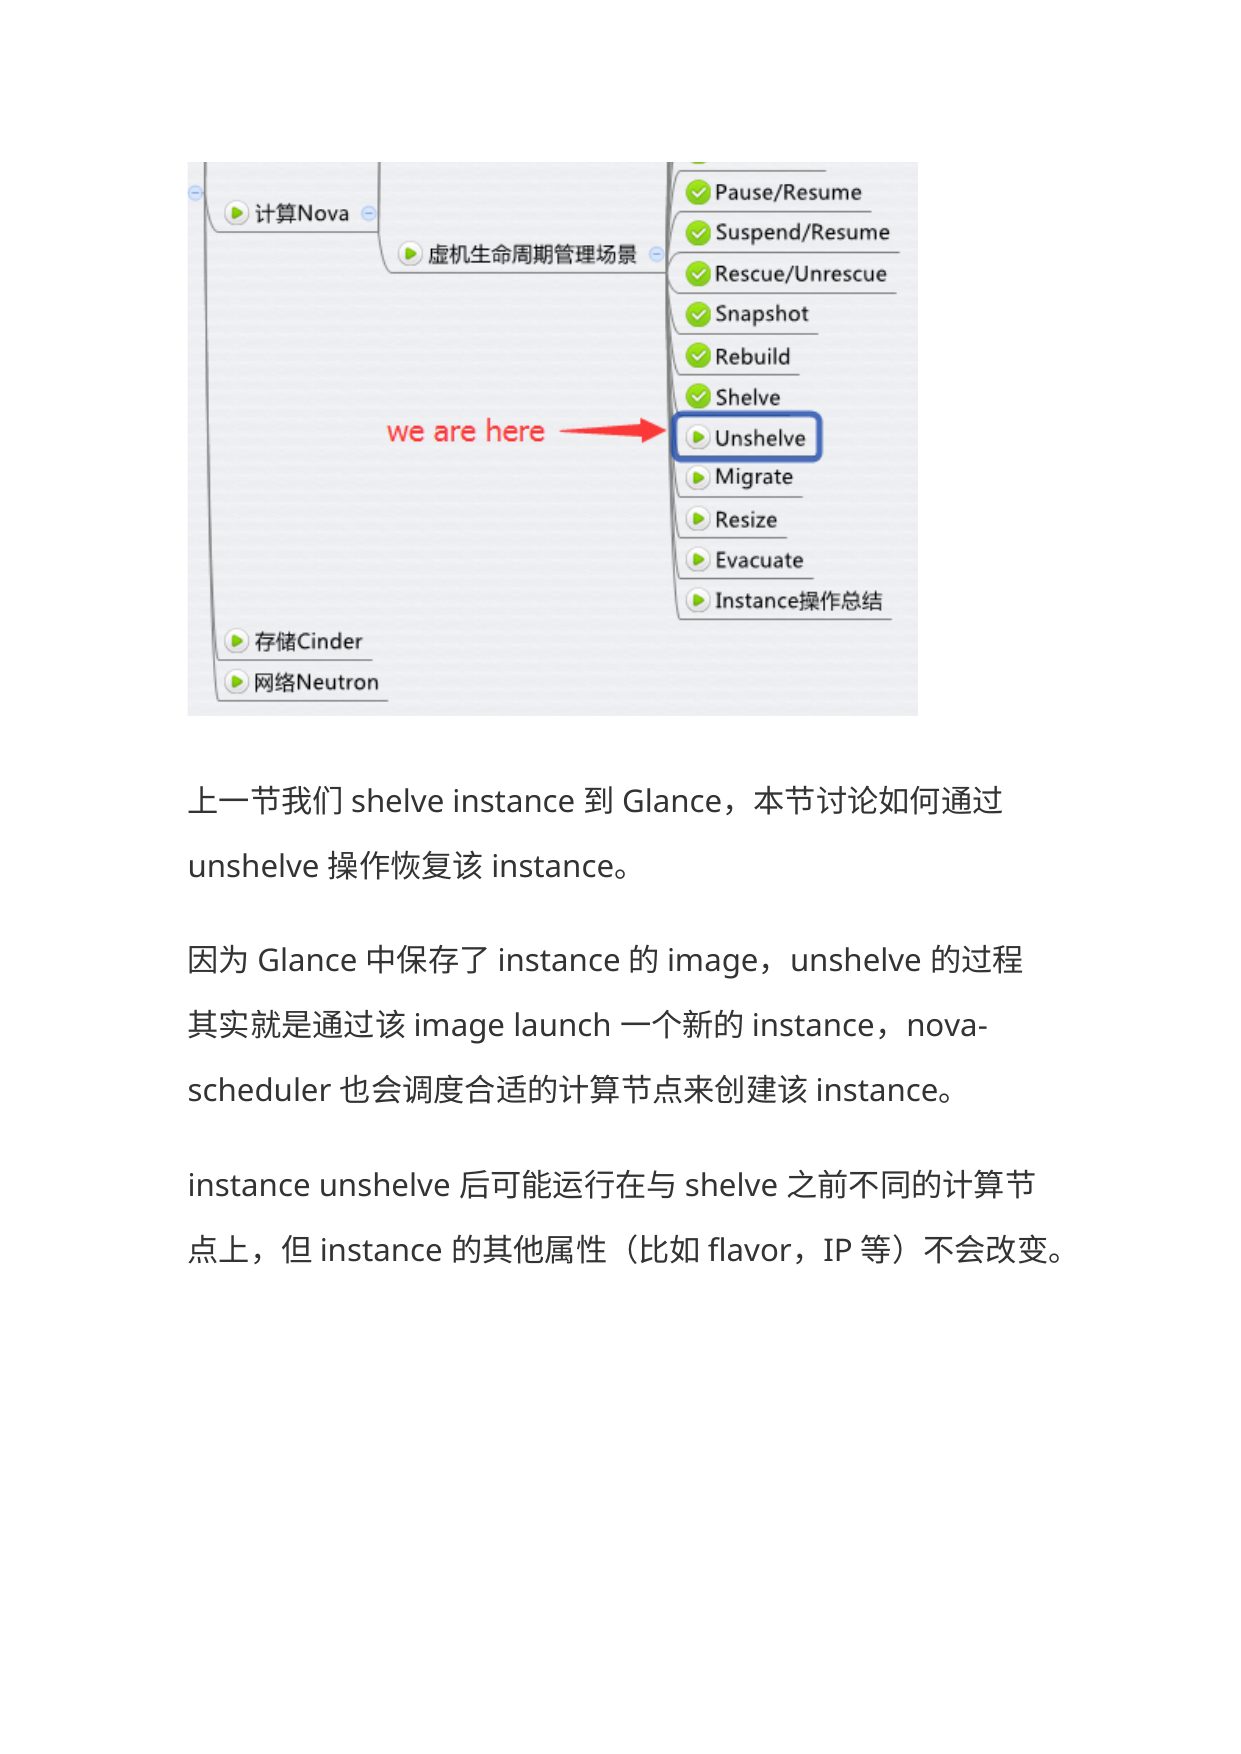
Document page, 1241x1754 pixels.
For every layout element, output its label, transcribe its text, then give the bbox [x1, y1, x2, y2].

picture [187, 162, 918, 716]
text 上一节我们 shelve instance 到 Glance，本节讨论如何通过 unshelve 操作恢复该 instance。 [187, 766, 1053, 896]
text instance unshelve 后可能运行在与 shelve 之前不同的计算节点上，但 instance 的其他属性（比如 flavor，IP 等）不会改变。 [187, 1150, 1053, 1345]
text 因为 Glance 中保存了 instance 的 image，unshelve 的过程其实就是通过该 image launch 一个新的 instance，nova-scheduler 也会调度合适的计算节点来创建该 instance。 [187, 926, 1053, 1121]
